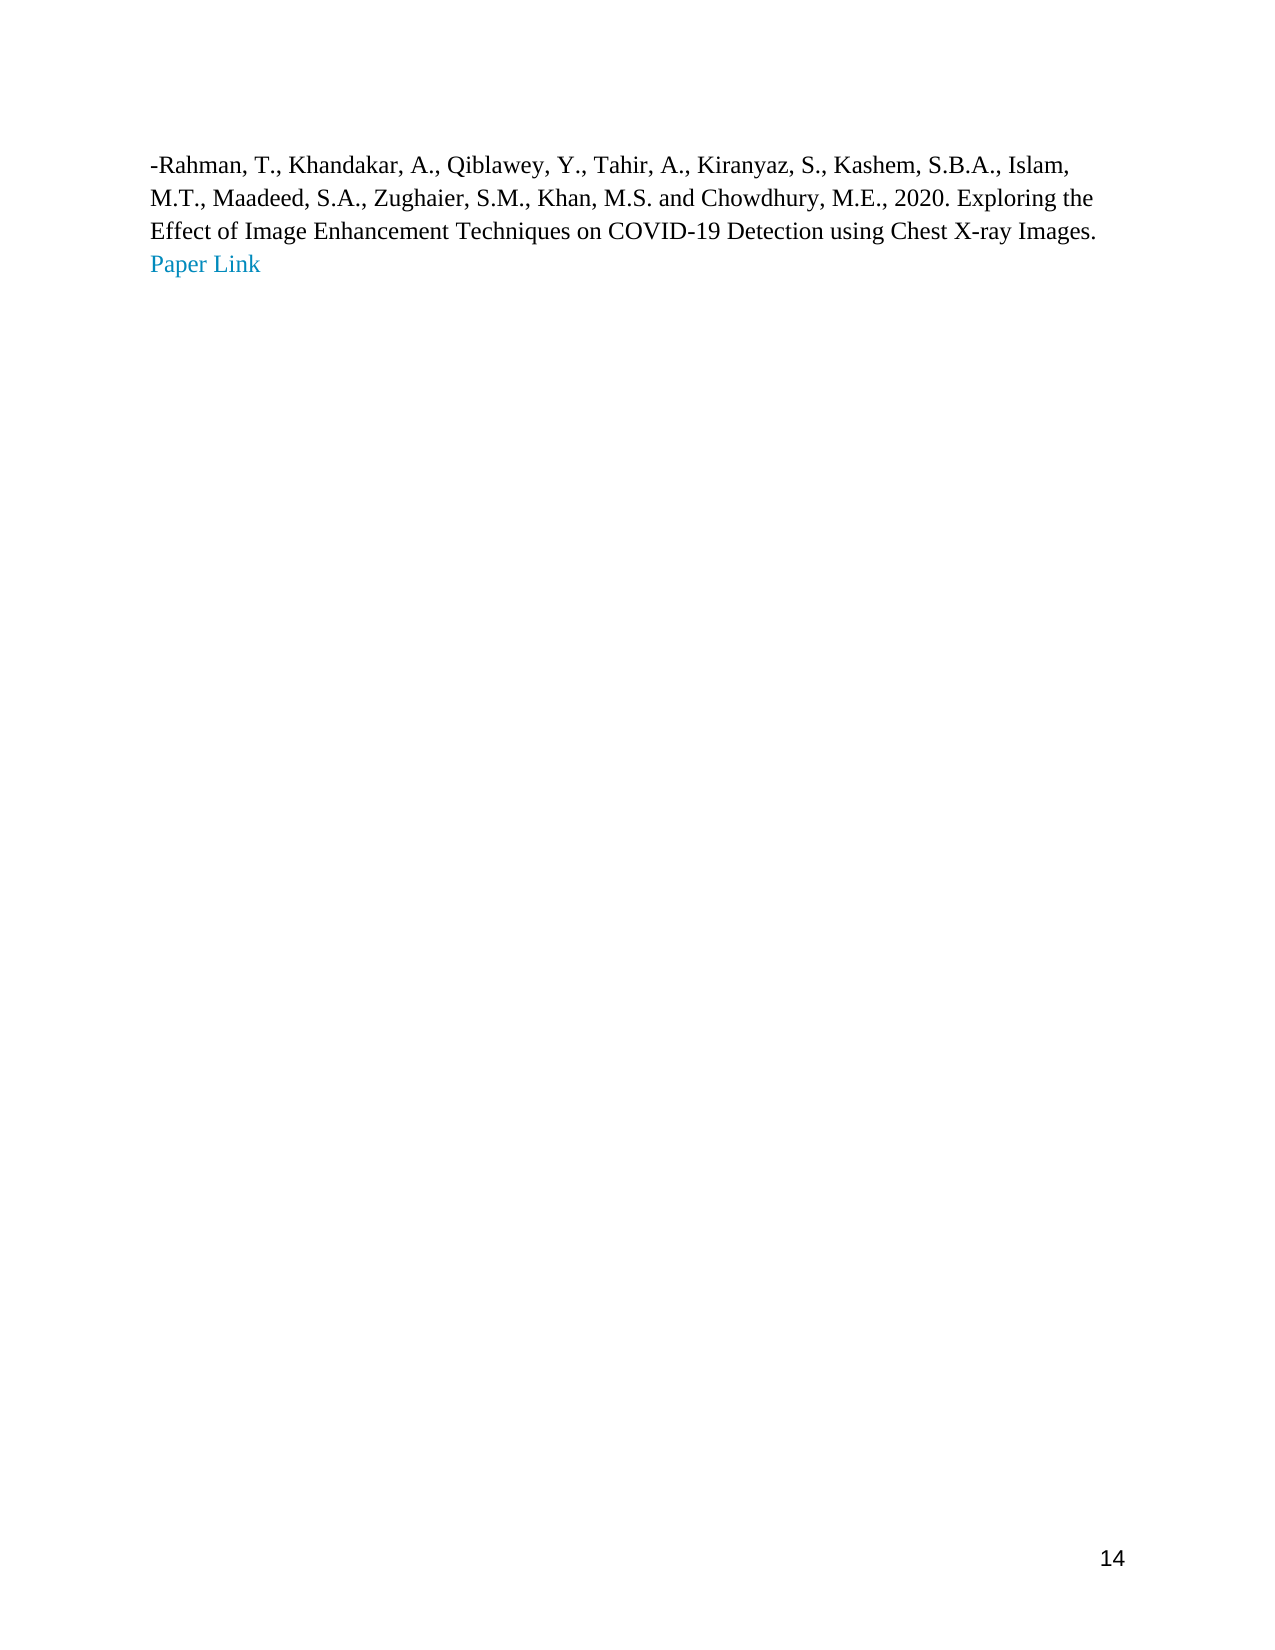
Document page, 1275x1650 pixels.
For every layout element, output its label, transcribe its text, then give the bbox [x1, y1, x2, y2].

text -Rahman, T., Khandakar, A., Qiblawey, Y., Tahir, A., Kiranyaz, S., Kashem, S.B.A., Islam, M.T., Maadeed, S.A., Zughaier, S.M., Khan, M.S. and Chowdhury, M.E., 2020. Exploring the Effect of Image Enhancement Techniques on COVID-19 Detection using Chest X-ray Images. Paper Link [150, 150, 1125, 278]
